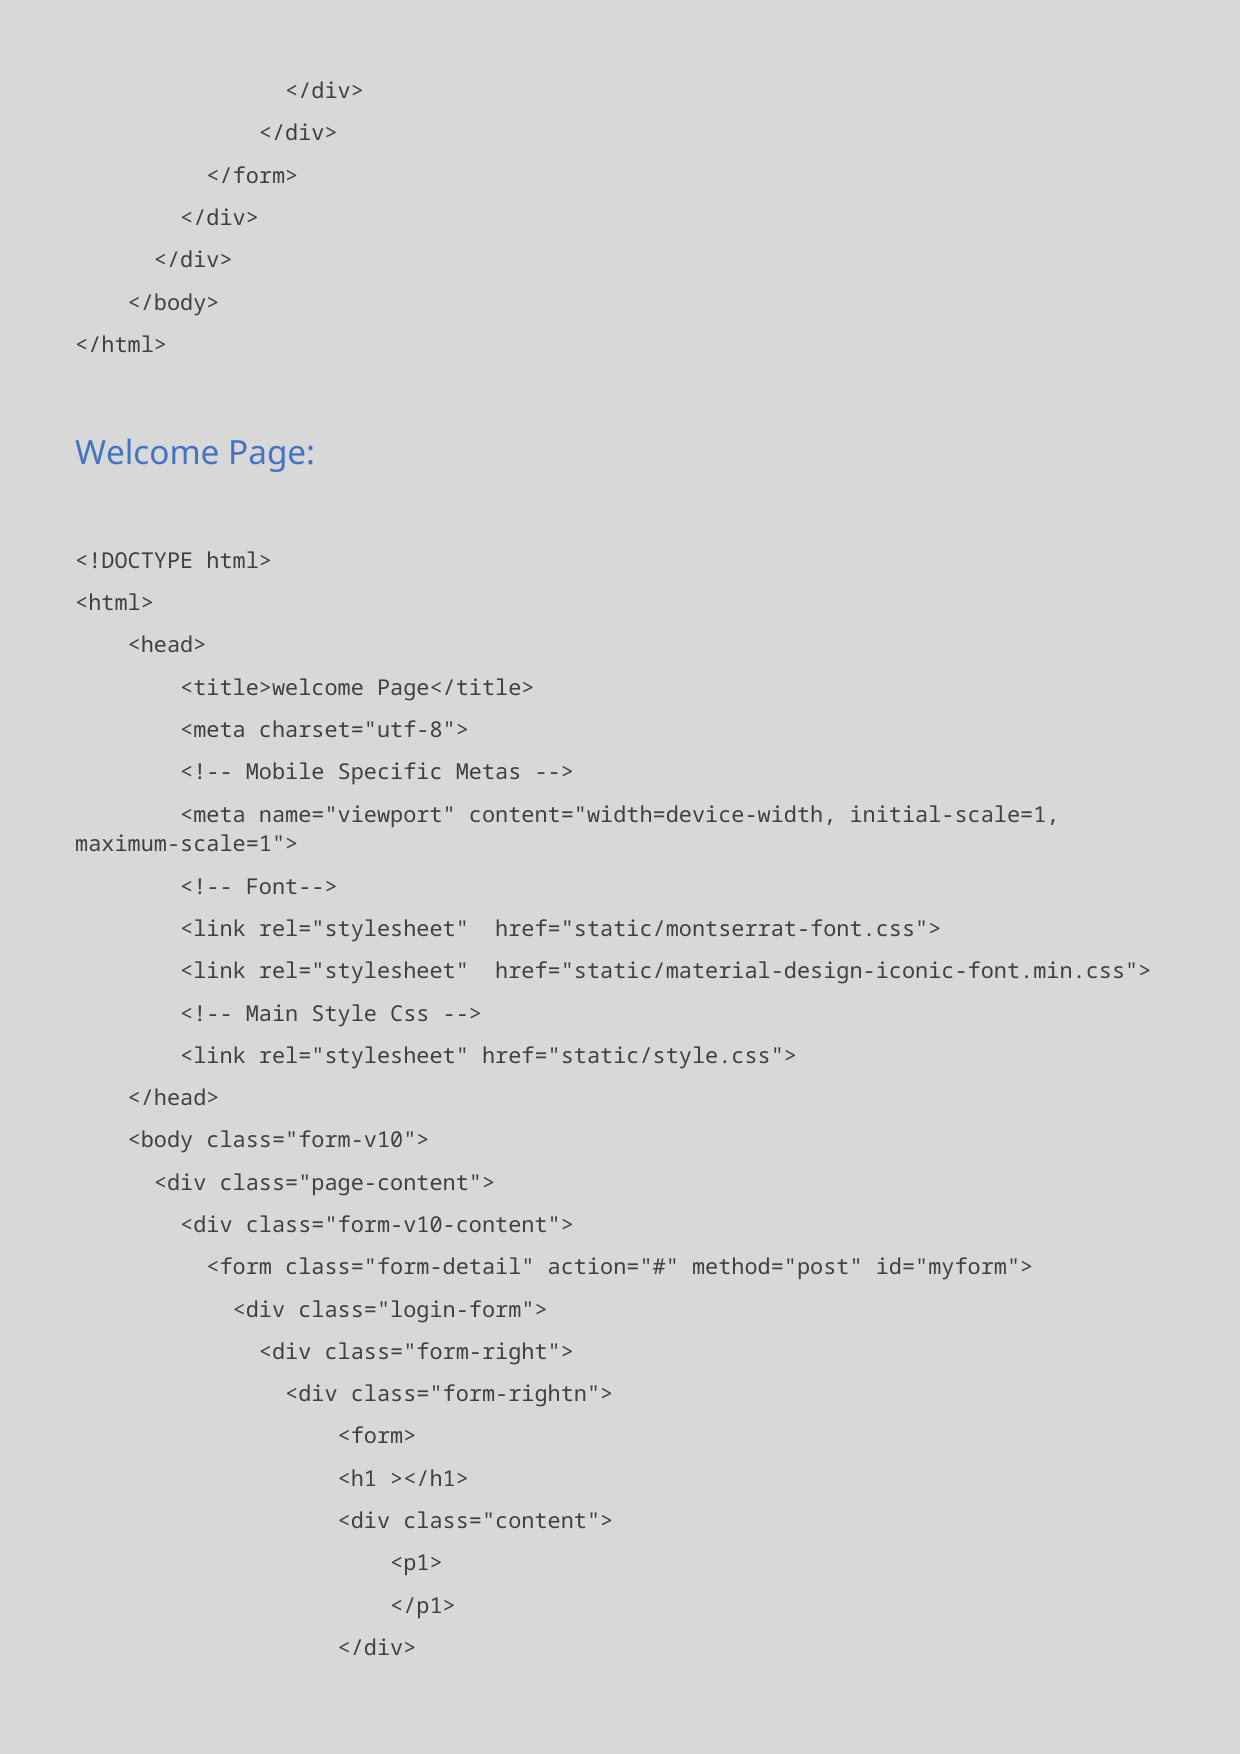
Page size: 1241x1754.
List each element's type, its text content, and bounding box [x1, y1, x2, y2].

text <!-- Font--> [75, 871, 1165, 900]
text <h1 ></h1> [75, 1463, 1165, 1492]
text <!DOCTYPE html> [75, 545, 1165, 574]
text </form> [75, 159, 1165, 189]
text </div> [75, 244, 1165, 274]
text <div class="form-right"> [75, 1336, 1165, 1366]
text <div class="page-content"> [75, 1167, 1165, 1196]
text <form class="form-detail" action="#" method="post" id="myform"> [75, 1251, 1165, 1281]
text </body> [75, 286, 1165, 316]
text <html> [75, 587, 1165, 617]
text <title>welcome Page</title> [75, 672, 1165, 701]
text <div class="content"> [75, 1505, 1165, 1535]
text </div> [75, 117, 1165, 147]
text <head> [75, 629, 1165, 659]
text <meta name="viewport" content="width=device-width, initial-scale=1, maximum-scale=1"> [75, 798, 1165, 858]
text <!-- Mobile Specific Metas --> [75, 756, 1165, 786]
text </div> [75, 1632, 1165, 1662]
text <body class="form-v10"> [75, 1124, 1165, 1154]
text <div class="form-v10-content"> [75, 1209, 1165, 1239]
text <meta charset="utf-8"> [75, 714, 1165, 744]
text <!-- Main Style Css --> [75, 997, 1165, 1027]
text </html> [75, 329, 1165, 358]
text </p1> [75, 1589, 1165, 1619]
text </div> [75, 75, 1165, 105]
text Welcome Page: [75, 429, 1165, 474]
text <div class="form-rightn"> [75, 1378, 1165, 1408]
text <link rel="stylesheet" href="static/material-design-iconic-font.min.css"> [75, 955, 1165, 985]
text </head> [75, 1082, 1165, 1112]
text <link rel="stylesheet" href="static/montserrat-font.css"> [75, 913, 1165, 943]
text <div class="login-form"> [75, 1293, 1165, 1323]
text <link rel="stylesheet" href="static/style.css"> [75, 1040, 1165, 1069]
text </div> [75, 202, 1165, 232]
text <form> [75, 1420, 1165, 1450]
text <p1> [75, 1547, 1165, 1577]
